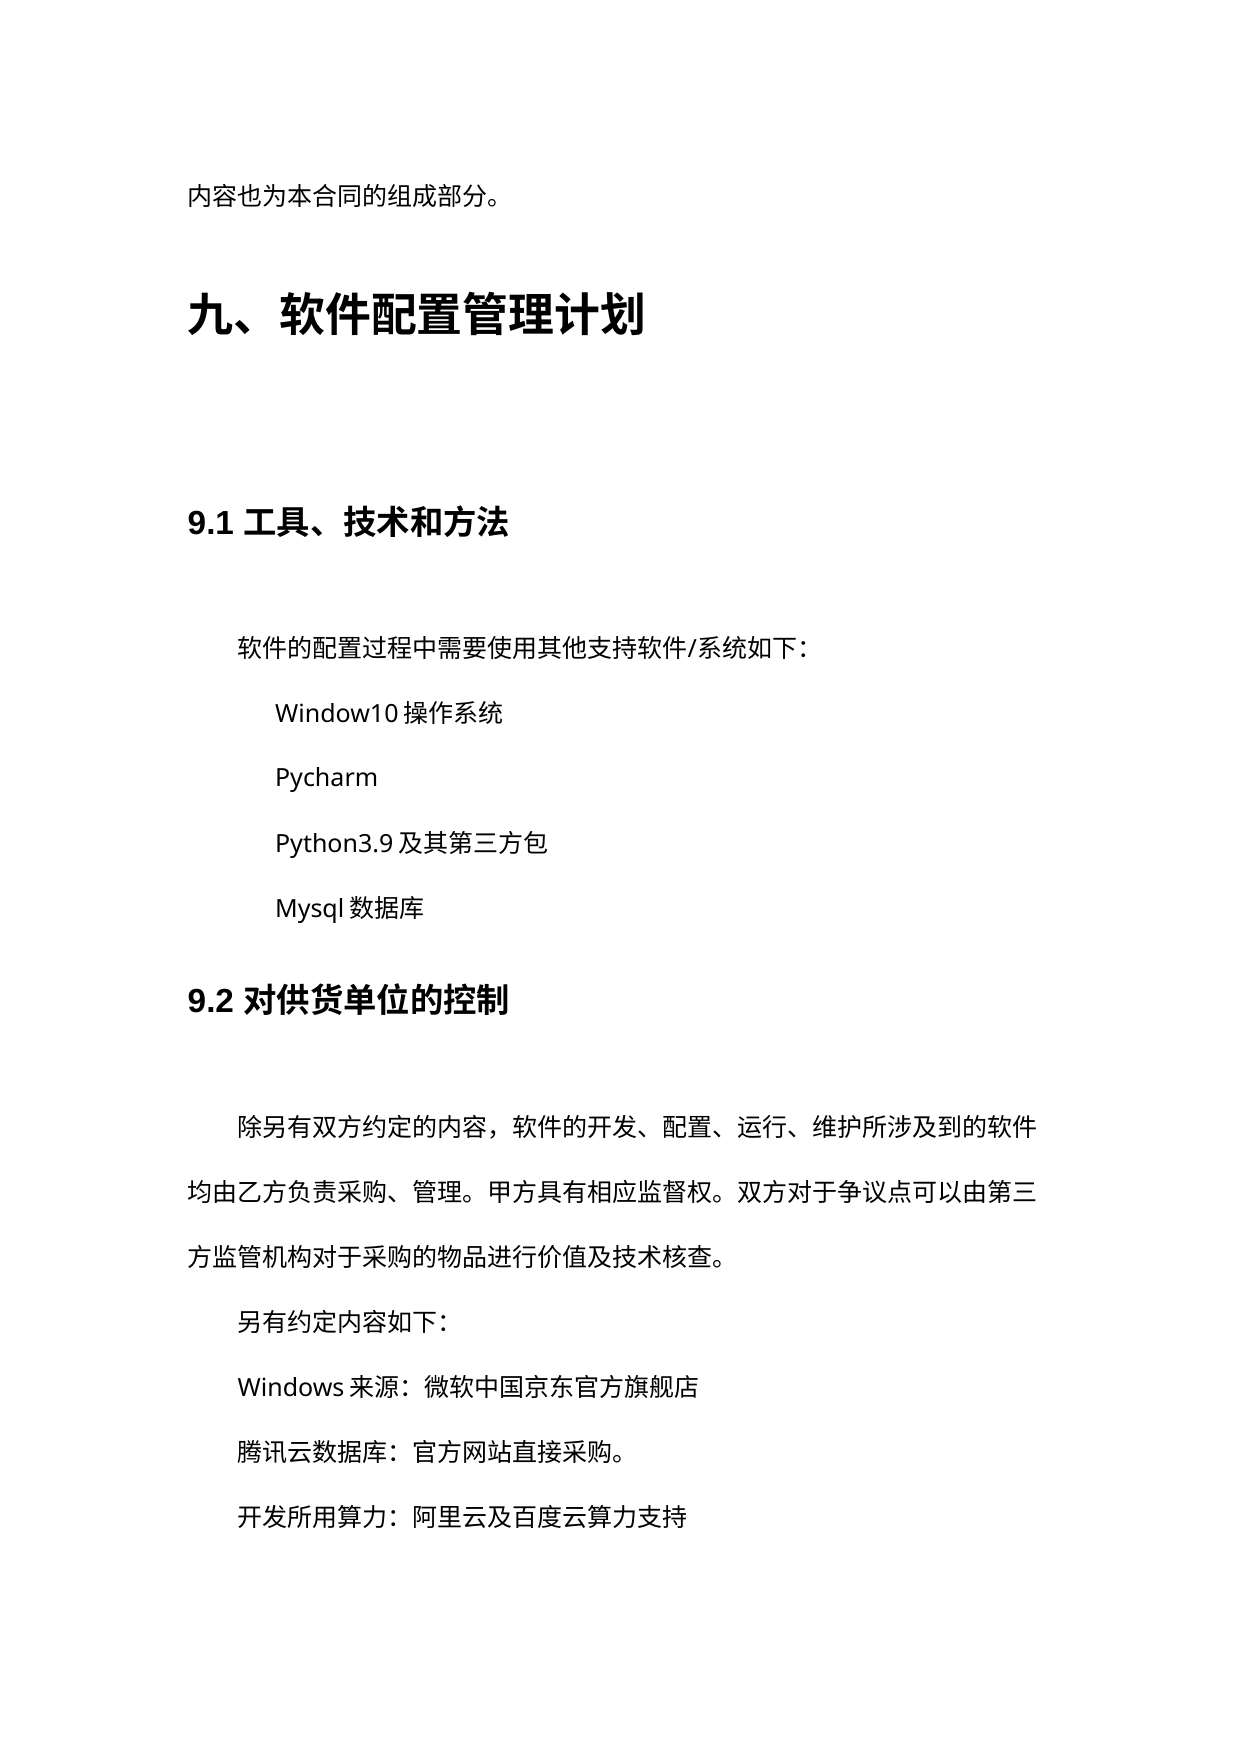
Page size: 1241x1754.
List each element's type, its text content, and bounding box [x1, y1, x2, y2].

text 软件的配置过程中需要使用其他支持软件/系统如下： [187, 614, 1053, 679]
text 除另有双方约定的内容，软件的开发、配置、运行、维护所涉及到的软件均由乙方负责采购、管理。甲方具有相应监督权。双方对于争议点可以由第三方监管机构对于采购的物品进行价值及技术核查。 [187, 1093, 1053, 1288]
text Window10操作系统 [187, 679, 1053, 744]
text Windows来源：微软中国京东官方旗舰店 [187, 1353, 1053, 1418]
subtitle 9.2 对供货单位的控制 [187, 966, 1053, 1031]
text 开发所用算力：阿里云及百度云算力支持 [187, 1483, 1053, 1548]
subtitle 九、软件配置管理计划 [187, 262, 1053, 360]
text Mysql数据库 [187, 874, 1053, 939]
text 腾讯云数据库：官方网站直接采购。 [187, 1418, 1053, 1483]
subtitle 9.1 工具、技术和方法 [187, 487, 1053, 552]
text Python3.9及其第三方包 [187, 809, 1053, 874]
text Pycharm [187, 744, 1053, 809]
text 另有约定内容如下： [187, 1288, 1053, 1353]
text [187, 162, 1053, 227]
